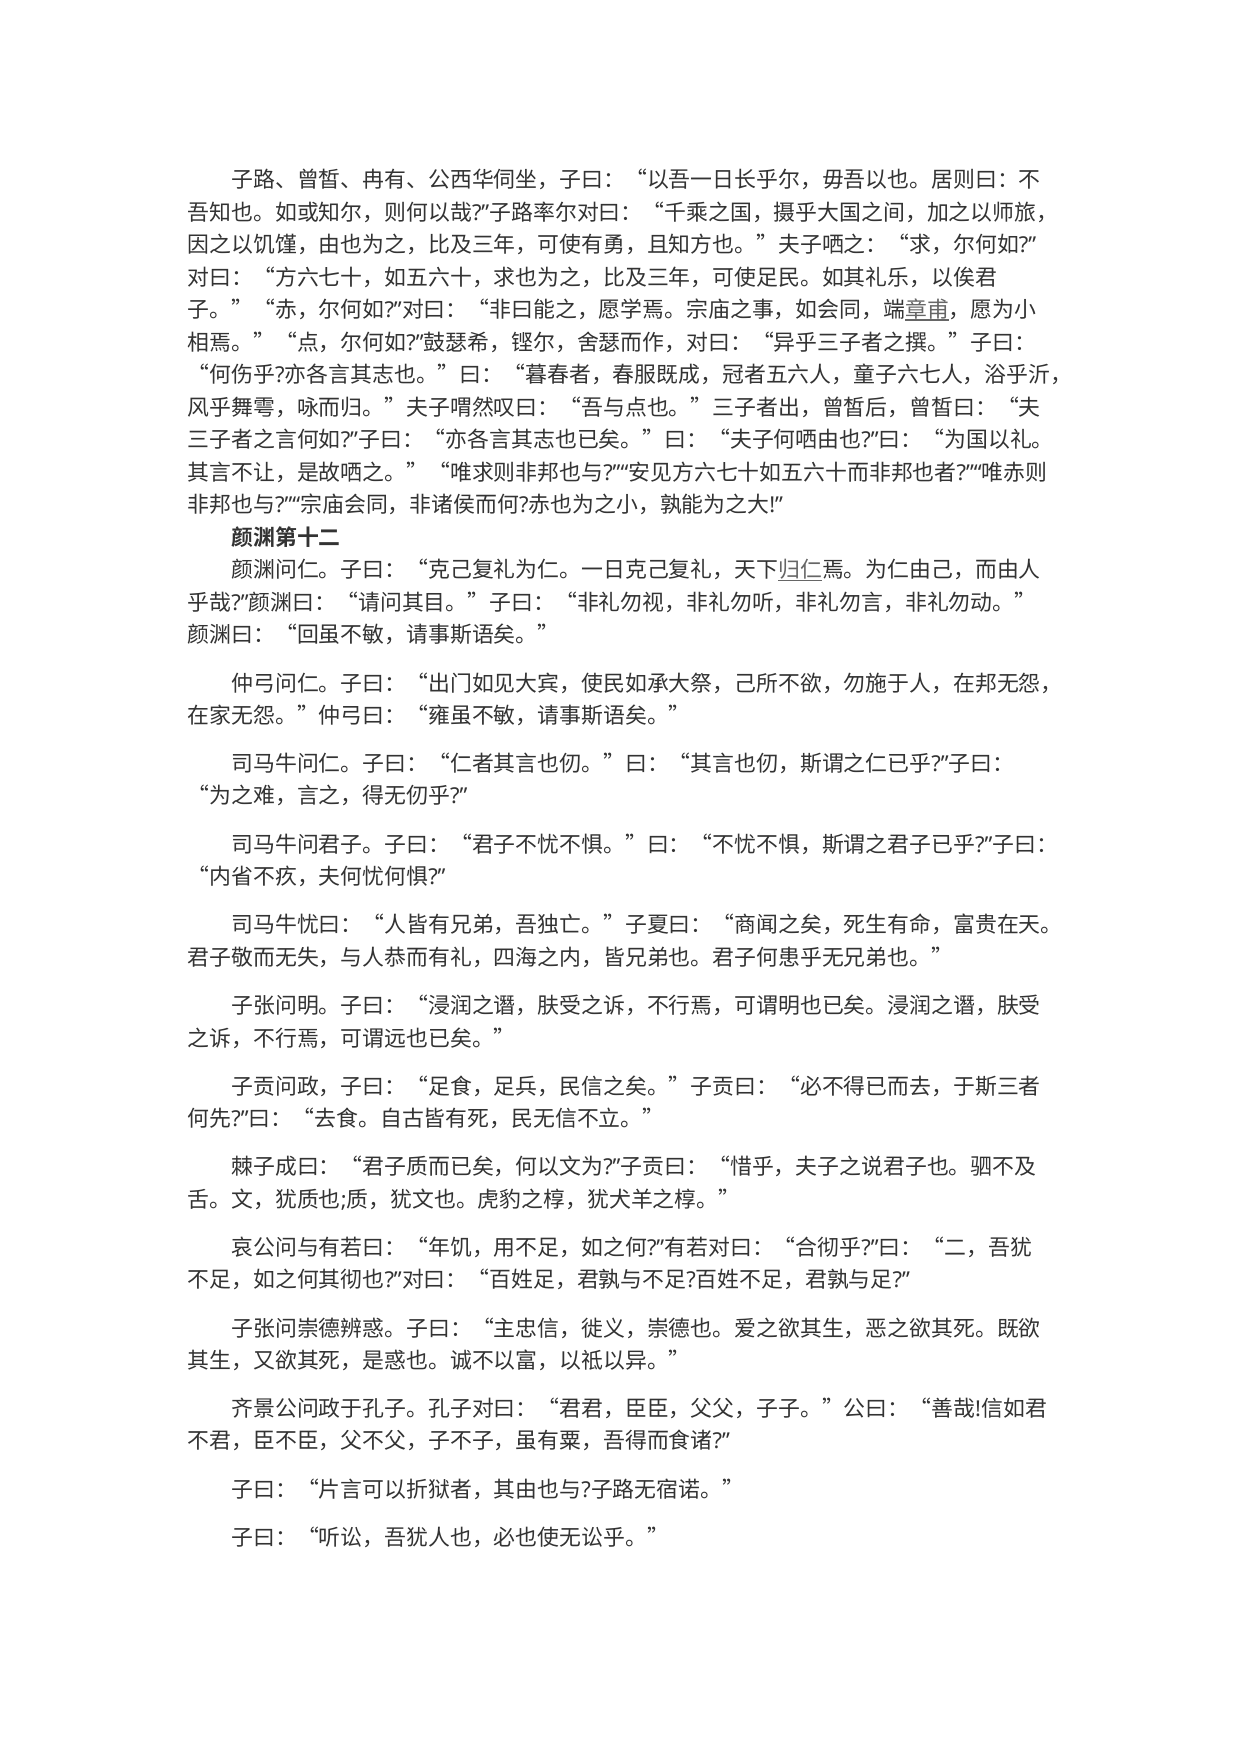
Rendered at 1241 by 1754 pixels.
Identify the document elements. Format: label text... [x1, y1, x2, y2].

text 子张问明。子曰：“浸润之谮，肤受之诉，不行焉，可谓明也已矣。浸润之谮，肤受之诉，不行焉，可谓远也已矣。” [187, 988, 1053, 1053]
text 颜渊问仁。子曰：“克己复礼为仁。一日克己复礼，天下归仁焉。为仁由己，而由人乎哉?”颜渊曰：“请问其目。”子曰：“非礼勿视，非礼勿听，非礼勿言，非礼勿动。”颜渊曰：“回虽不敏，请事斯语矣。” [187, 552, 1053, 649]
text 哀公问与有若曰：“年饥，用不足，如之何?”有若对曰：“合彻乎?”曰：“二，吾犹不足，如之何其彻也?”对曰：“百姓足，君孰与不足?百姓不足，君孰与足?” [187, 1229, 1053, 1294]
text 子贡问政，子曰：“足食，足兵，民信之矣。”子贡曰：“必不得已而去，于斯三者何先?”曰：“去食。自古皆有死，民无信不立。” [187, 1068, 1053, 1133]
text 子张问崇德辨惑。子曰：“主忠信，徙义，崇德也。爱之欲其生，恶之欲其死。既欲其生，又欲其死，是惑也。诚不以富，以祗以异。” [187, 1310, 1053, 1375]
text 仲弓问仁。子曰：“出门如见大宾，使民如承大祭，己所不欲，勿施于人，在邦无怨，在家无怨。”仲弓曰：“雍虽不敏，请事斯语矣。” [187, 665, 1053, 730]
text 棘子成曰：“君子质而已矣，何以文为?”子贡曰：“惜乎，夫子之说君子也。驷不及舌。文，犹质也;质，犹文也。虎豹之椁，犹犬羊之椁。” [187, 1149, 1053, 1214]
text 司马牛问君子。子曰：“君子不忧不惧。”曰：“不忧不惧，斯谓之君子已乎?”子曰：“内省不疚，夫何忧何惧?” [187, 826, 1053, 891]
text 司马牛问仁。子曰：“仁者其言也仞。”曰：“其言也仞，斯谓之仁已乎?”子曰：“为之难，言之，得无仞乎?” [187, 746, 1053, 811]
text 颜渊第十二 [187, 519, 1053, 552]
text 子路、曾皙、冉有、公西华伺坐，子曰：“以吾一日长乎尔，毋吾以也。居则曰：不吾知也。如或知尔，则何以哉?”子路率尔对曰：“千乘之国，摄乎大国之间，加之以师旅，因之以饥馑，由也为之，比及三年，可使有勇，且知方也。”夫子哂之：“求，尔何如?”对曰：“方六七十，如五六十，求也为之，比及三年，可使足民。如其礼乐，以俟君子。”“赤，尔何如?”对曰：“非曰能之，愿学焉。宗庙之事，如会同，端章甫，愿为小相焉。”“点，尔何如?”鼓瑟希，铿尔，舍瑟而作，对曰：“异乎三子者之撰。”子曰：“何伤乎?亦各言其志也。”曰：“暮春者，春服既成，冠者五六人，童子六七人，浴乎沂，风乎舞雩，咏而归。”夫子喟然叹曰：“吾与点也。”三子者出，曾皙后，曾皙曰：“夫三子者之言何如?”子曰：“亦各言其志也已矣。”曰：“夫子何哂由也?”曰：“为国以礼。其言不让，是故哂之。”“唯求则非邦也与?”“安见方六七十如五六十而非邦也者?”“唯赤则非邦也与?”“宗庙会同，非诸侯而何?赤也为之小，孰能为之大!” [187, 162, 1053, 519]
text 司马牛忧曰：“人皆有兄弟，吾独亡。”子夏曰：“商闻之矣，死生有命，富贵在天。君子敬而无失，与人恭而有礼，四海之内，皆兄弟也。君子何患乎无兄弟也。” [187, 907, 1053, 972]
text 子曰：“听讼，吾犹人也，必也使无讼乎。” [187, 1519, 1053, 1552]
text 齐景公问政于孔子。孔子对曰：“君君，臣臣，父父，子子。”公曰：“善哉!信如君不君，臣不臣，父不父，子不子，虽有粟，吾得而食诸?” [187, 1391, 1053, 1456]
text 子曰：“片言可以折狱者，其由也与?子路无宿诺。” [187, 1471, 1053, 1504]
